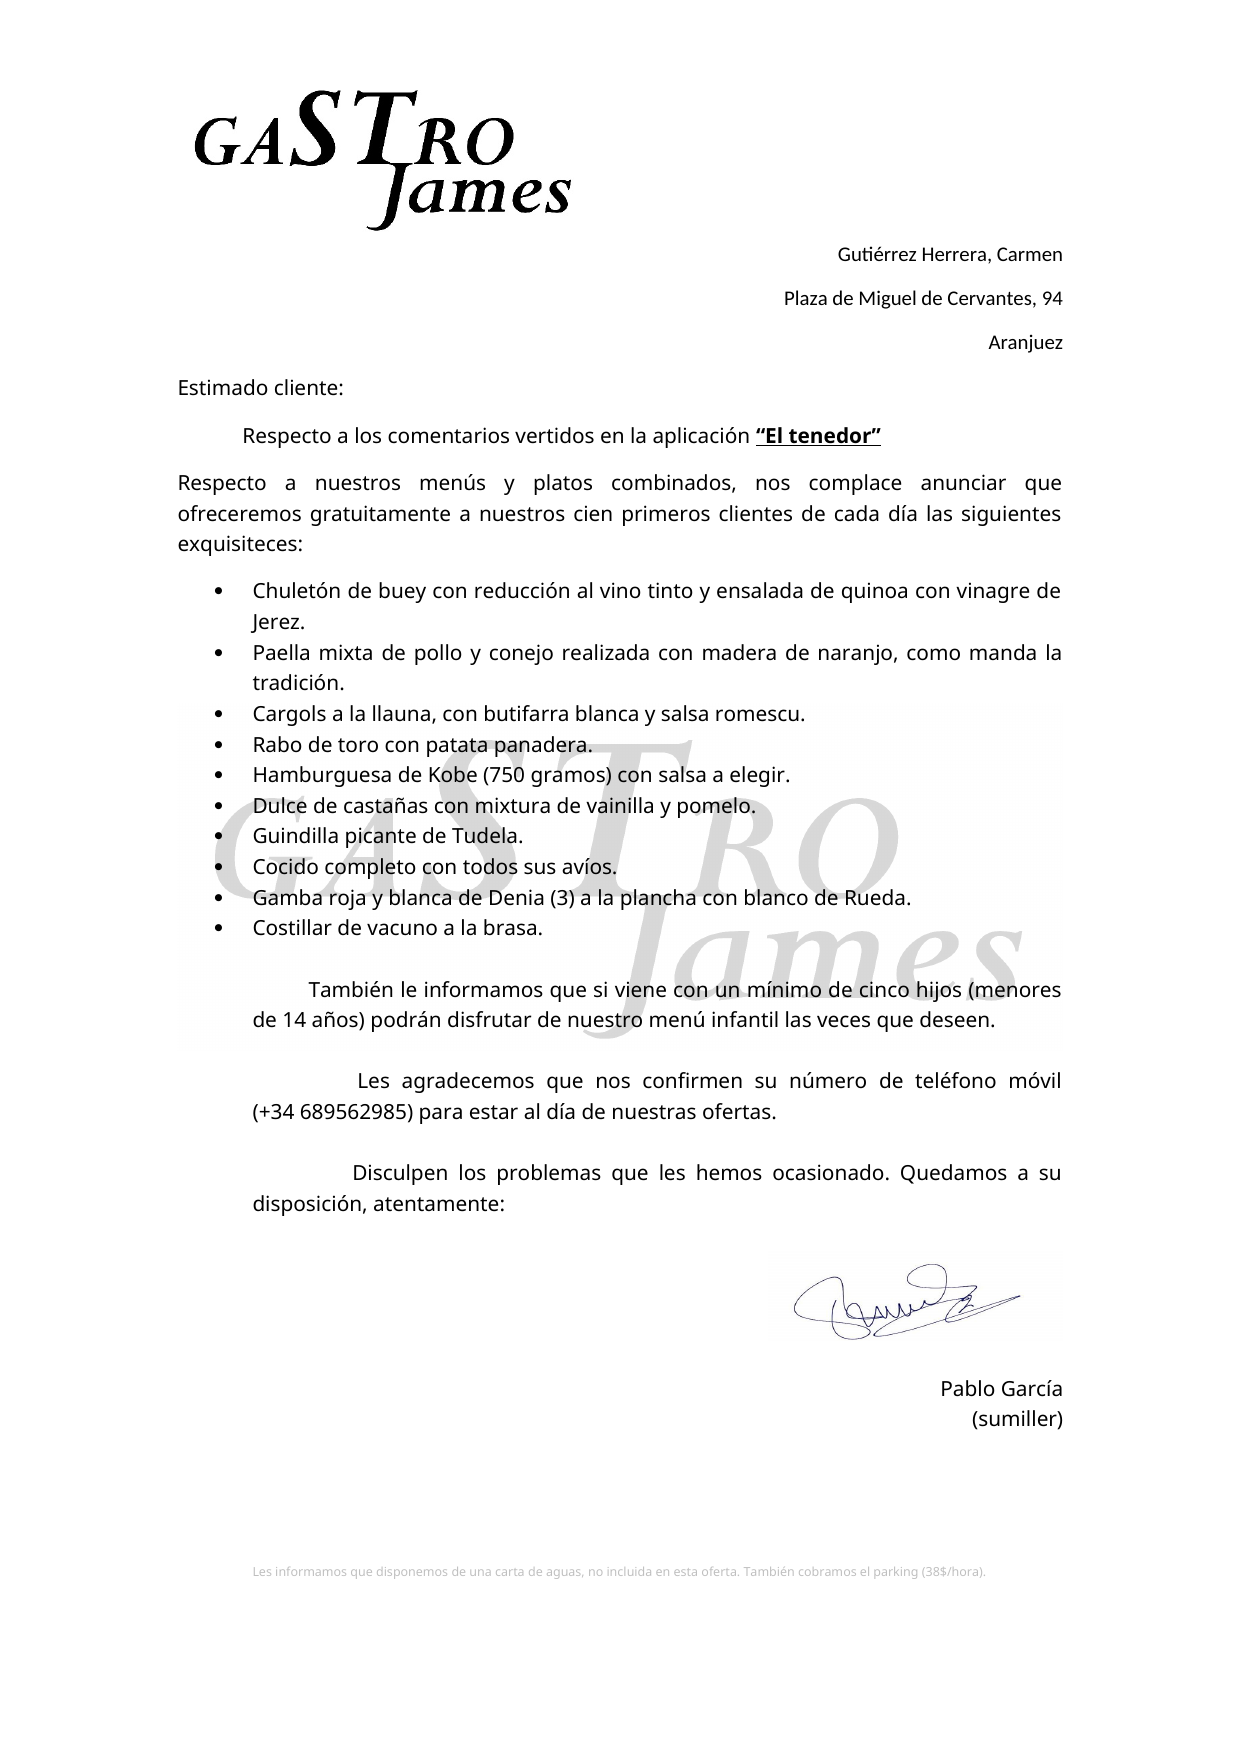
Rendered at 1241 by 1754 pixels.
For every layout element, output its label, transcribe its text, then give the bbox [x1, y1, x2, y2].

list Hamburguesa de Kobe (750 gramos) con salsa a elegir. [215, 760, 1063, 789]
list Disculpen los problemas que les hemos ocasionado. Quedamos a su disposición, atentamente: [252, 1158, 1063, 1218]
list Dulce de castañas con mixtura de vainilla y pomelo. [215, 791, 1063, 819]
text Respecto a los comentarios vertidos en la aplicación “El tenedor” [177, 421, 1063, 449]
list Chuletón de buey con reducción al vino tinto y ensalada de quinoa con vinagre de Jerez. [215, 577, 1063, 636]
picture [177, 73, 590, 236]
list Pablo García [252, 1374, 1063, 1402]
list (sumiller) [252, 1404, 1063, 1433]
text Plaza de Miguel de Cervantes, 94 [177, 285, 1063, 311]
list Cocido completo con todos sus avíos. [215, 852, 1063, 881]
text Estimado cliente: [177, 373, 1063, 402]
list Gamba roja y blanca de Denia (3) a la plancha con blanco de Rueda. [215, 883, 1063, 911]
list Les agradecemos que nos confirmen su número de teléfono móvil (+34 689562985) para estar al día de nuestras ofertas. [252, 1067, 1063, 1126]
text Gutiérrez Herrera, Carmen [177, 241, 1063, 267]
list También le informamos que si viene con un mínimo de cinco hijos (menores de 14 años) podrán disfrutar de nuestro menú infantil las veces que deseen. [252, 975, 1063, 1034]
list Cargols a la llauna, con butifarra blanca y salsa romescu. [215, 699, 1063, 728]
text Aranjuez [177, 329, 1063, 355]
text Respecto a nuestros menús y platos combinados, nos complace anunciar que ofreceremos gratuitamente a nuestros cien primeros clientes de cada día las siguientes exquisiteces: [177, 468, 1063, 558]
list Les informamos que disponemos de una carta de aguas, no incluida en esta oferta. También cobramos el parking (38$/hora). [252, 1563, 1063, 1581]
list Paella mixta de pollo y conejo realizada con madera de naranjo, como manda la tradición. [215, 638, 1063, 697]
list Guindilla picante de Tudela. [215, 822, 1063, 850]
list Rabo de toro con patata panadera. [215, 730, 1063, 758]
list Costillar de vacuno a la brasa. [215, 913, 1063, 942]
picture [767, 1250, 1064, 1341]
